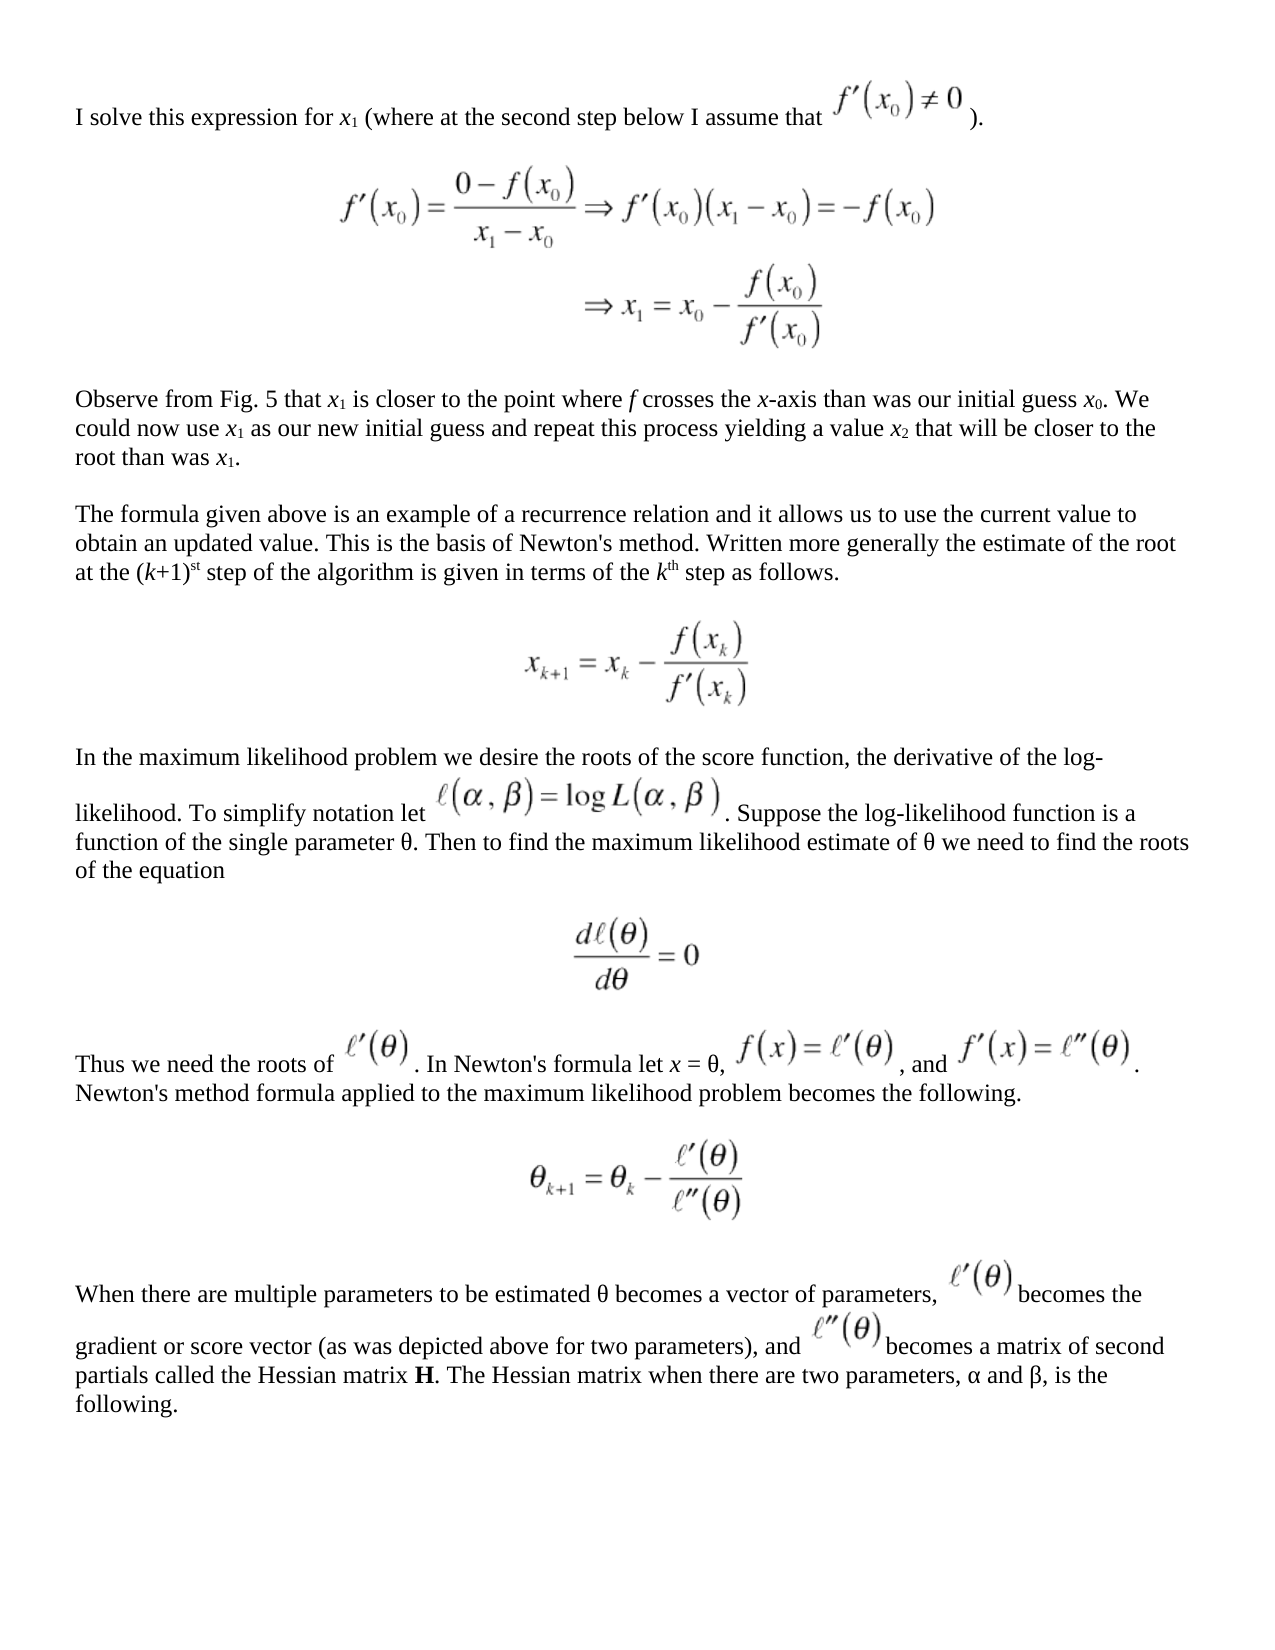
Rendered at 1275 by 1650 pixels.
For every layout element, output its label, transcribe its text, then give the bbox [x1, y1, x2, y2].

text Observe from Fig. 5 that x1 is closer to the point where f crosses the x-axis than was our initial guess x0. We could now use x1 as our new initial guess and repeat this process yielding a value x2 that will be closer to the root than was x1. [75, 384, 1200, 470]
text The formula given above is an example of a recurrence relation and it allows us to use the current value to obtain an updated value. This is the basis of Newton's method. Written more generally the estimate of the root at the (k+1)st step of the algorithm is given in terms of the kth step as follows. [75, 499, 1200, 586]
text In the maximum likelihood problem we desire the roots of the score function, the derivative of the log-likelihood. To simplify notation let . Suppose the log-likelihood function is a function of the single parameter θ. Then to find the maximum likelihood estimate of θ we need to find the roots of the equation [75, 742, 1200, 884]
text When there are multiple parameters to be estimated θ becomes a vector of parameters, becomes the gradient or score vector (as was depicted above for two parameters), and becomes a matrix of second partials called the Hessian matrix H. The Hessian matrix when there are two parameters, α and β, is the following. [75, 1255, 1200, 1417]
picture [807, 1307, 886, 1355]
picture [340, 1025, 414, 1073]
picture [731, 1025, 899, 1073]
text I solve this expression for x1 (where at the second step below I assume that ). [75, 75, 1200, 130]
picture [944, 1255, 1018, 1303]
picture [520, 615, 755, 714]
picture [431, 771, 724, 822]
text Thus we need the roots of . In Newton's formula let x = θ, , and . Newton's method formula applied to the maximum likelihood problem becomes the following. [75, 1025, 1200, 1106]
picture [828, 75, 970, 125]
picture [569, 913, 706, 997]
picture [526, 1135, 749, 1227]
picture [335, 159, 940, 355]
picture [953, 1025, 1134, 1073]
